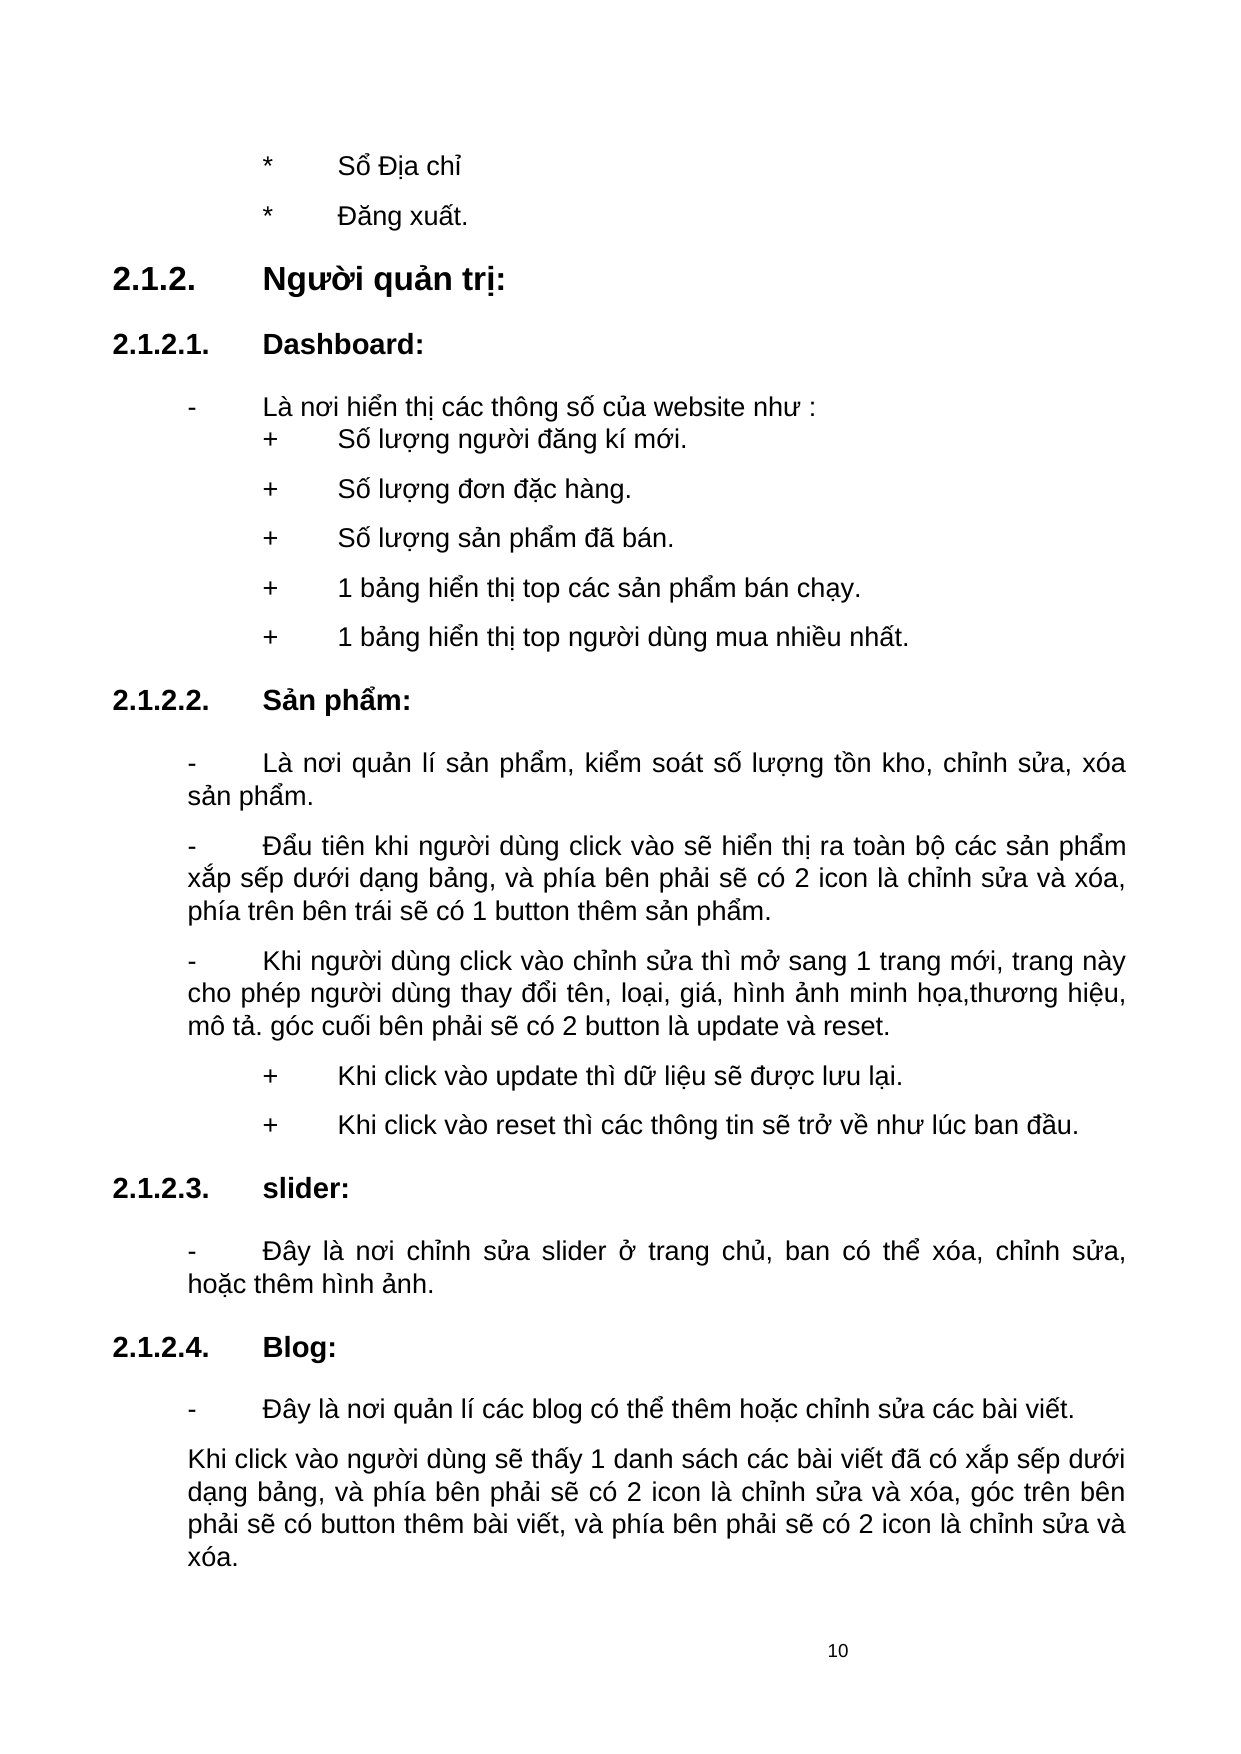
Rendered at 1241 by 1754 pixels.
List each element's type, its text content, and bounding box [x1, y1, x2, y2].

text + Số lượng đơn đặc hàng. [187, 473, 1128, 504]
text * Đăng xuất. [186, 199, 1128, 231]
text Khi click vào người dùng sẽ thấy 1 danh sách các bài viết đã có xắp sếp dưới dạng bảng, và phía bên phải sẽ có 2 icon là chỉnh sửa và xóa, góc trên bên phải sẽ có button thêm bài viết, và phía bên phải sẽ có 2 icon là chỉnh sửa và xóa. [187, 1443, 1128, 1573]
subtitle slider: [112, 1171, 1128, 1205]
text + Số lượng sản phẩm đã bán. [187, 522, 1128, 554]
text - Là nơi quản lí sản phẩm, kiểm soát số lượng tồn kho, chỉnh sửa, xóa sản phẩm. [187, 747, 1128, 811]
text - Đây là nơi chỉnh sửa slider ở trang chủ, ban có thể xóa, chỉnh sửa, hoặc thêm hình ảnh. [187, 1235, 1128, 1299]
text - Khi người dùng click vào chỉnh sửa thì mở sang 1 trang mới, trang này cho phép người dùng thay đổi tên, loại, giá, hình ảnh minh họa,thương hiệu, mô tả. góc cuối bên phải sẽ có 2 button là update và reset. [187, 944, 1128, 1041]
text - Là nơi hiển thị các thông số của website như : + Số lượng người đăng kí mới. [187, 391, 1128, 455]
text + Khi click vào update thì dữ liệu sẽ được lưu lại. [187, 1060, 1128, 1091]
subtitle Blog: [112, 1330, 1128, 1363]
text * Sổ Địa chỉ [186, 150, 1128, 181]
text + 1 bảng hiển thị top người dùng mua nhiều nhất. [187, 621, 1128, 653]
text + Khi click vào reset thì các thông tin sẽ trở về như lúc ban đầu. [187, 1109, 1128, 1140]
text + 1 bảng hiển thị top các sản phẩm bán chạy. [187, 572, 1128, 603]
subtitle Sản phẩm: [112, 683, 1128, 717]
text - Đẩu tiên khi người dùng click vào sẽ hiển thị ra toàn bộ các sản phẩm xắp sếp dưới dạng bảng, và phía bên phải sẽ có 2 icon là chỉnh sửa và xóa, phía trên bên trái sẽ có 1 button thêm sản phẩm. [187, 829, 1128, 926]
text - Đây là nơi quản lí các blog có thể thêm hoặc chỉnh sửa các bài viết. [187, 1393, 1128, 1425]
subtitle Dashboard: [112, 327, 1128, 361]
subtitle Người quản trị: [112, 259, 1128, 298]
